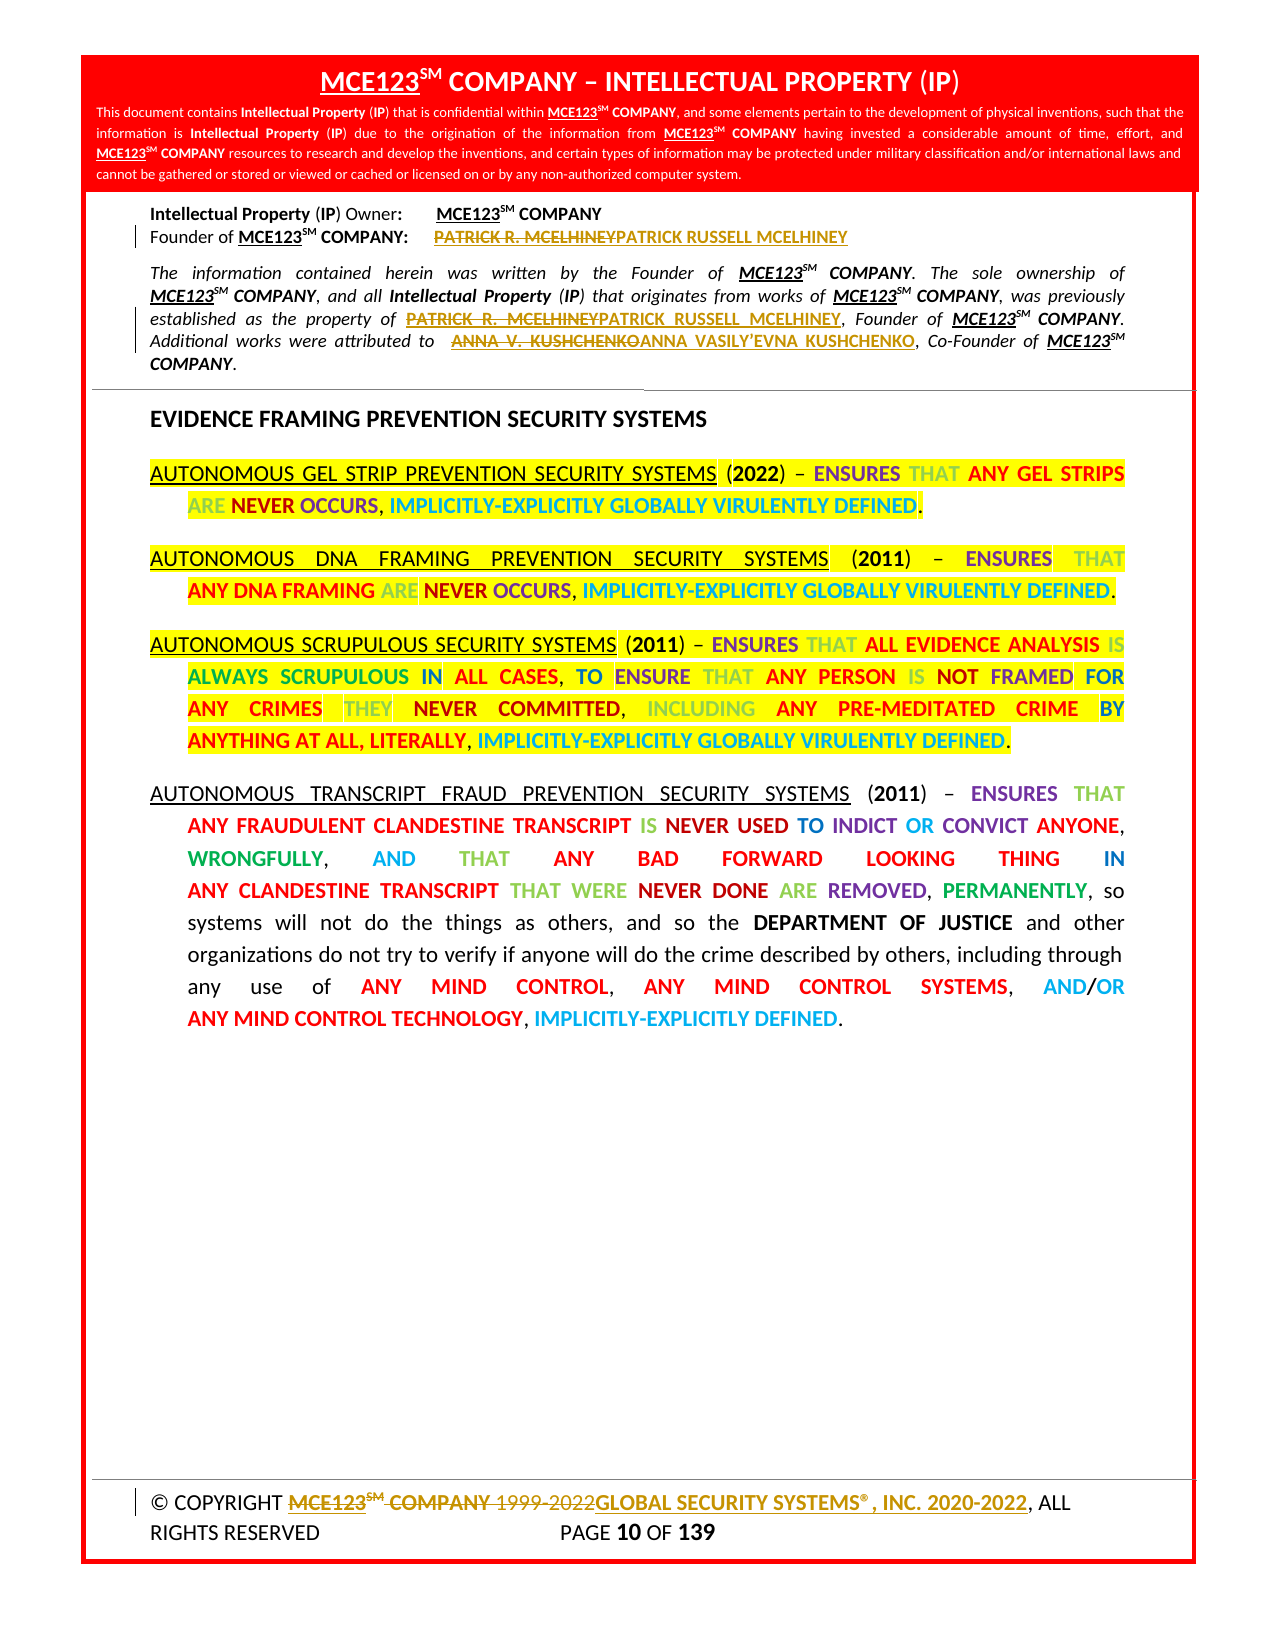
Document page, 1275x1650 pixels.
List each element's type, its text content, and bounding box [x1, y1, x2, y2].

text EVIDENCE FRAMING PREVENTION SECURITY SYSTEMS [150, 403, 1125, 434]
text AUTONOMOUS DNA FRAMING PREVENTION SECURITY SYSTEMS (2011) – ENSURES THAT ANY DNA FRAMING ARE NEVER OCCURS, IMPLICITLY-EXPLICITLY GLOBALLY VIRULENTLY DEFINED. [150, 544, 1125, 605]
text AUTONOMOUS TRANSCRIPT FRAUD PREVENTION SECURITY SYSTEMS (2011) – ENSURES THAT ANY FRAUDULENT CLANDESTINE TRANSCRIPT IS NEVER USED TO INDICT OR CONVICT ANYONE, WRONGFULLY, AND THAT ANY BAD FORWARD LOOKING THING IN ANY CLANDESTINE TRANSCRIPT THAT WERE NEVER DONE ARE REMOVED, PERMANENTLY, so systems will not do the things as others, and so the DEPARTMENT OF JUSTICE and other organizations do not try to verify if anyone will do the crime described by others, including through any use of ANY MIND CONTROL, ANY MIND CONTROL SYSTEMS, AND/OR ANY MIND CONTROL TECHNOLOGY, IMPLICITLY-EXPLICITLY DEFINED. [150, 779, 1125, 1033]
text AUTONOMOUS SCRUPULOUS SECURITY SYSTEMS (2011) – ENSURES THAT ALL EVIDENCE ANALYSIS IS ALWAYS SCRUPULOUS IN ALL CASES, TO ENSURE THAT ANY PERSON IS NOT FRAMED FOR ANY CRIMES THEY NEVER COMMITTED, INCLUDING ANY PRE-MEDITATED CRIME BY ANYTHING AT ALL, LITERALLY, IMPLICITLY-EXPLICITLY GLOBALLY VIRULENTLY DEFINED. [150, 630, 1125, 754]
text AUTONOMOUS GEL STRIP PREVENTION SECURITY SYSTEMS (2022) – ENSURES THAT ANY GEL STRIPS ARE NEVER OCCURS, IMPLICITLY-EXPLICITLY GLOBALLY VIRULENTLY DEFINED. [150, 459, 1125, 519]
